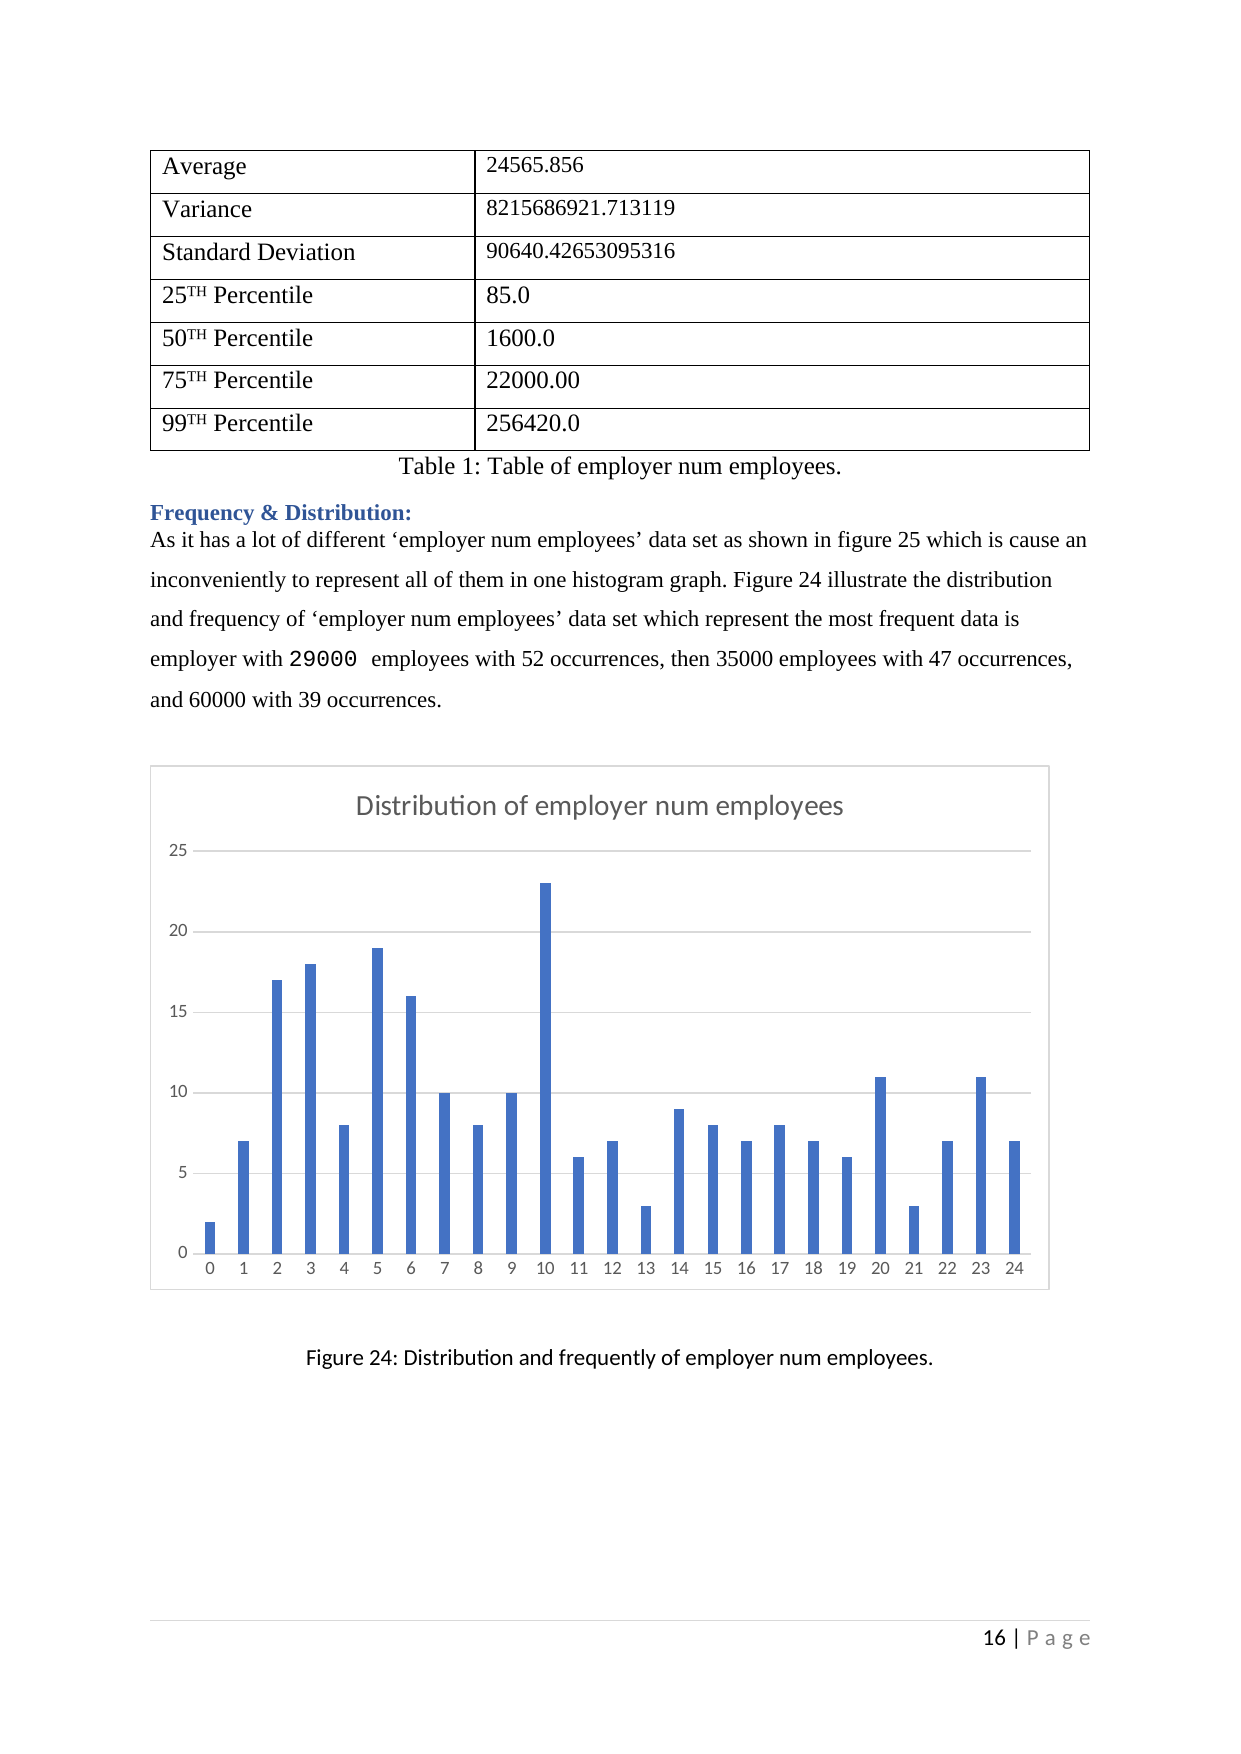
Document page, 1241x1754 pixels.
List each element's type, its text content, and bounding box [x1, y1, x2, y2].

table_cell 75ᵀᴴ Percentile [151, 366, 474, 407]
table_cell 256420.0 [476, 409, 1089, 450]
text Table 1: Table of employer num employees. [150, 451, 1090, 480]
table_cell 25ᵀᴴ Percentile [151, 280, 474, 322]
text Figure 24: Distribution and frequently of employer num employees. [150, 1343, 1090, 1371]
table_cell Average [151, 151, 474, 193]
table_cell 8215686921.713119 [476, 194, 1089, 236]
text As it has a lot of different ‘employer num employees’ data set as shown in figure 25 which is cause an inconveniently to represent all of them in one histogram graph. Figure 24 illustrate the distribution and frequency of ‘employer num employees’ data set which represent the most frequent data is employer with 29000 employees with 52 occurrences, then 35000 employees with 47 occurrences, and 60000 with 39 occurrences. [150, 526, 1090, 712]
table_cell 50ᵀᴴ Percentile [151, 323, 474, 364]
table_cell 99ᵀᴴ Percentile [151, 409, 474, 450]
table_cell Standard Deviation [151, 237, 474, 279]
table_cell 24565.856 [476, 151, 1089, 193]
table_cell 1600.0 [476, 323, 1089, 364]
subtitle Frequency & Distribution: [150, 499, 1090, 525]
table_cell 90640.42653095316 [476, 237, 1089, 279]
table_cell Variance [151, 194, 474, 236]
table_cell 85.0 [476, 280, 1089, 322]
table_cell 22000.00 [476, 366, 1089, 407]
